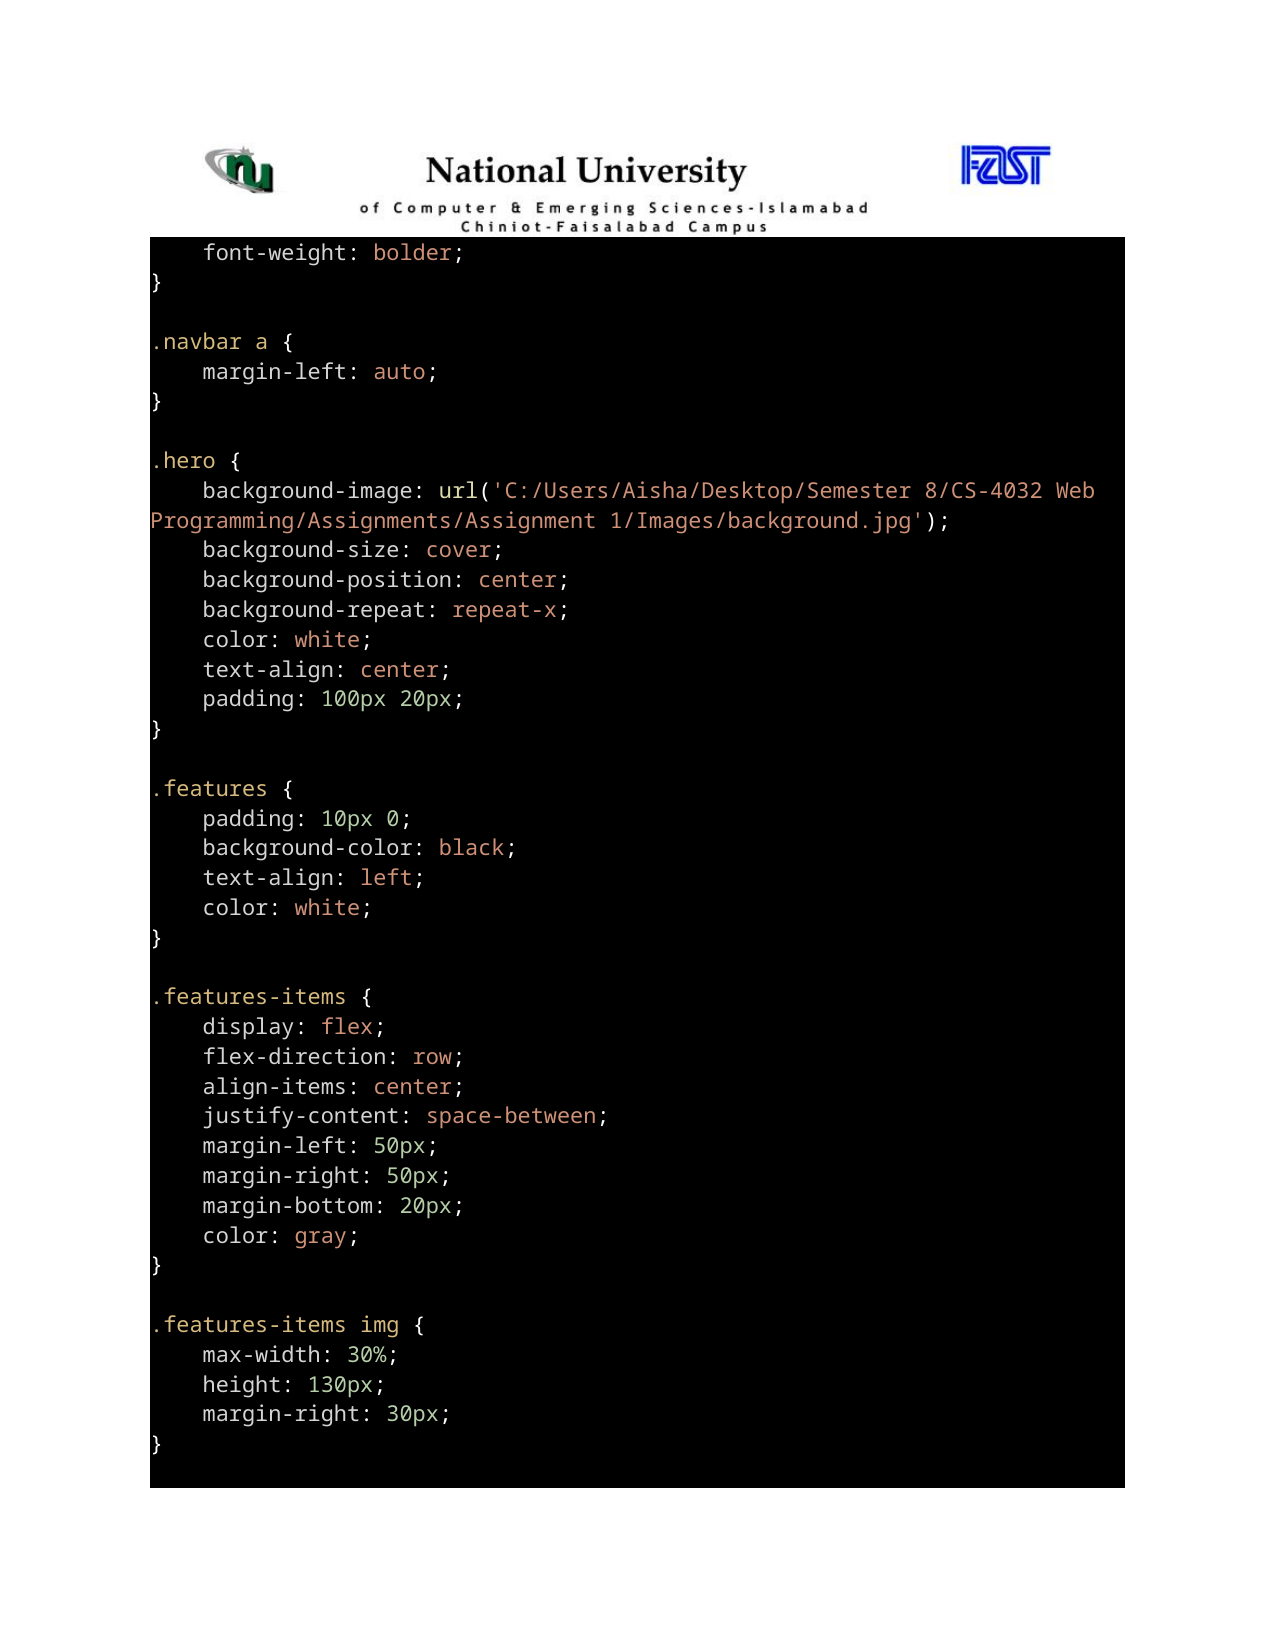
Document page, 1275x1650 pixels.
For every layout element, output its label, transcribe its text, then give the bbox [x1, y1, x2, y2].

text text-align: left; [150, 862, 1125, 892]
text .features-items img { [150, 1309, 1125, 1339]
text background-color: black; [150, 832, 1125, 862]
text margin-right: 30px; [150, 1398, 1125, 1428]
text padding: 100px 20px; [150, 683, 1125, 713]
text } [150, 266, 1125, 296]
text color: white; [150, 624, 1125, 654]
text } [150, 713, 1125, 743]
text margin-right: 50px; [150, 1160, 1125, 1190]
text } [150, 1428, 1125, 1458]
text .navbar a { [150, 326, 1125, 356]
text } [150, 386, 1125, 415]
text .features { [150, 773, 1125, 803]
text flex-direction: row; [150, 1041, 1125, 1071]
text margin-bottom: 20px; [150, 1190, 1125, 1220]
text .features-items { [150, 981, 1125, 1011]
text align-items: center; [150, 1071, 1125, 1101]
text text-align: center; [150, 654, 1125, 683]
text padding: 10px 0; [150, 803, 1125, 832]
text justify-content: space-between; [150, 1101, 1125, 1130]
text margin-left: 50px; [150, 1130, 1125, 1160]
text background-repeat: repeat-x; [150, 594, 1125, 624]
text .hero { [150, 445, 1125, 475]
text margin-left: auto; [150, 356, 1125, 386]
text background-size: cover; [150, 534, 1125, 564]
text display: flex; [150, 1011, 1125, 1041]
text font-weight: bolder; [150, 237, 1125, 266]
picture [150, 75, 1098, 237]
text height: 130px; [150, 1369, 1125, 1398]
text background-image: url('C:/Users/Aisha/Desktop/Semester 8/CS-4032 Web Programming/Assignments/Assignment 1/Images/background.jpg'); [150, 475, 1125, 534]
text color: gray; [150, 1220, 1125, 1249]
text } [150, 1249, 1125, 1279]
text background-position: center; [150, 564, 1125, 594]
text color: white; [150, 892, 1125, 922]
text max-width: 30%; [150, 1339, 1125, 1369]
text } [150, 922, 1125, 952]
